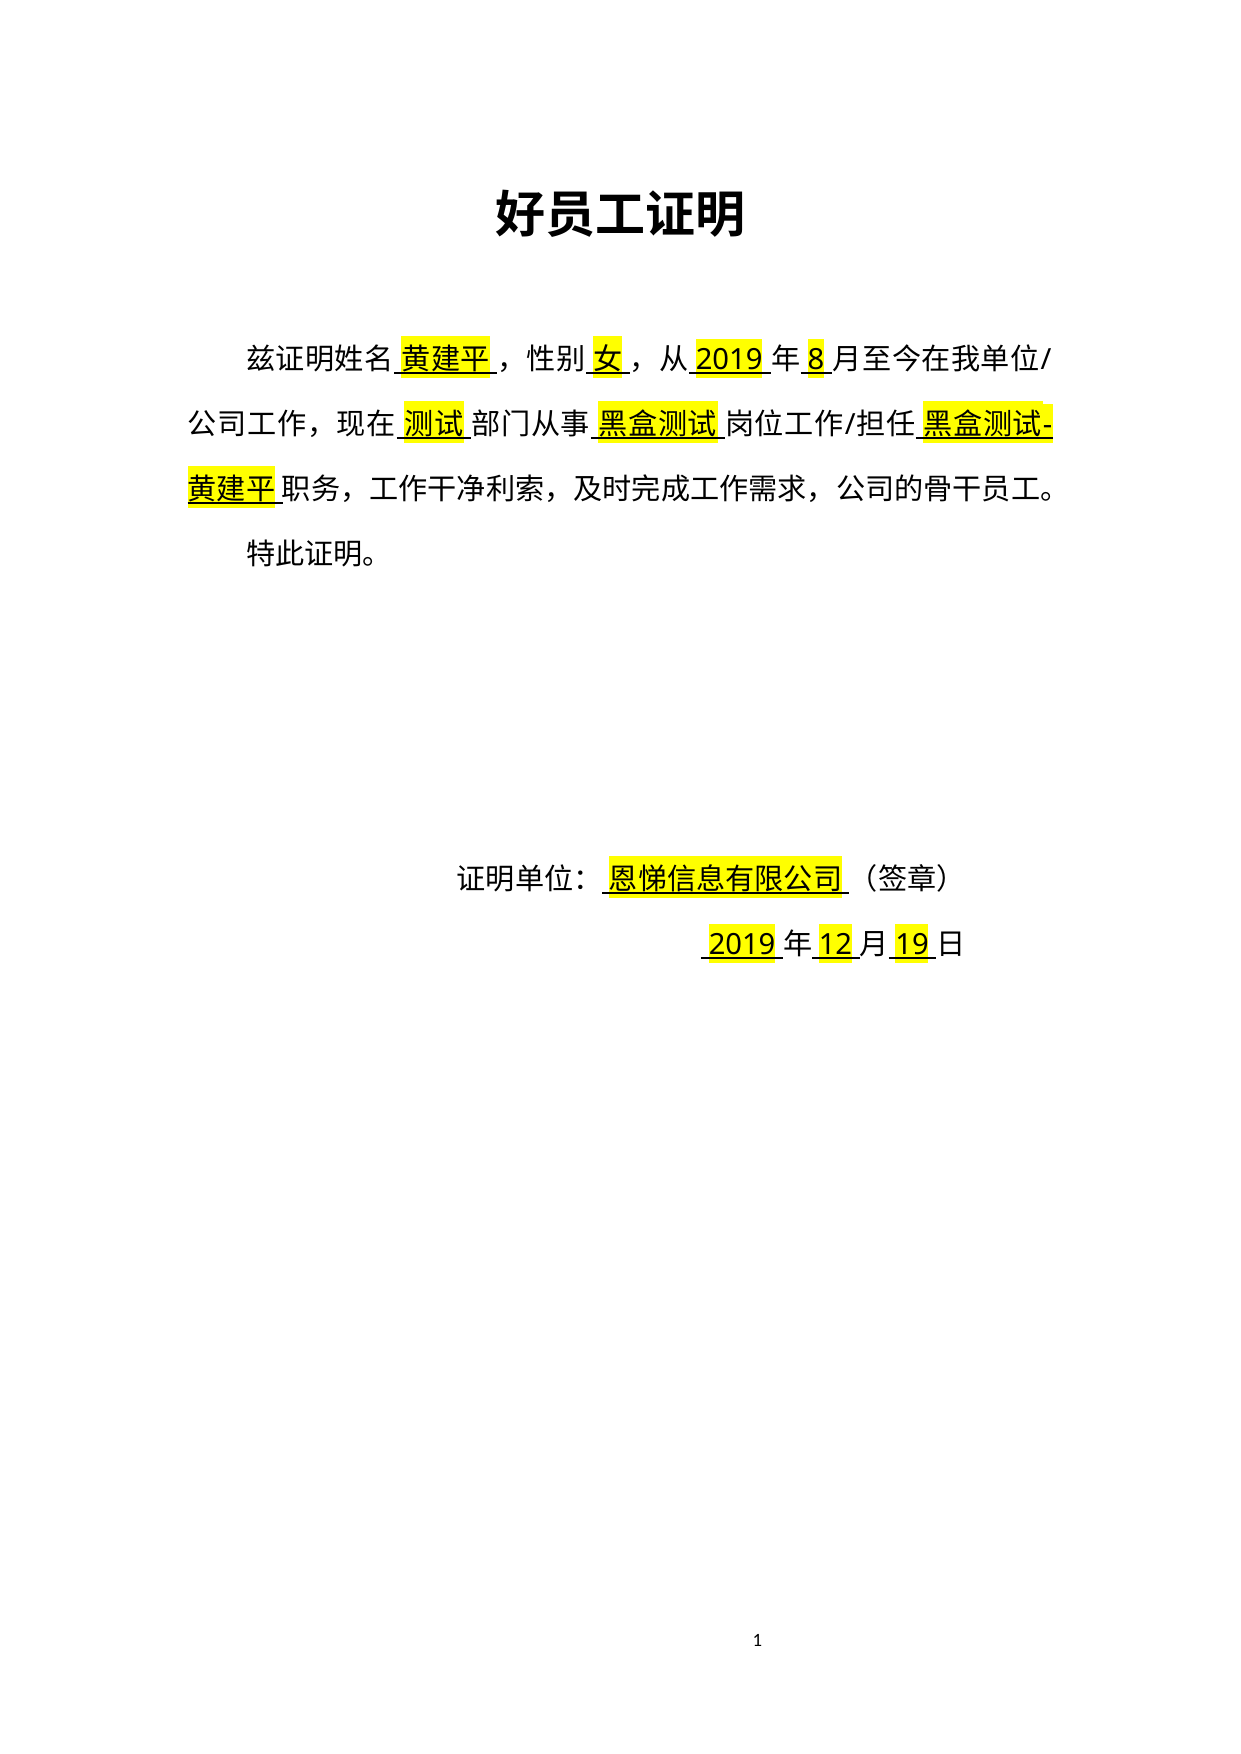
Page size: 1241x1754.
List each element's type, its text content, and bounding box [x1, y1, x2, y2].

text 好员工证明 [187, 162, 1053, 259]
text 兹证明姓名 黄建平 ，性别 女 ，从 2019 年 8 月至今在我单位/公司工作，现在 测试 部门从事 黑盒测试 岗位工作/担任 黑盒测试-黄建平 职务，工作干净利索，及时完成工作需求，公司的骨干员工。 [187, 324, 1053, 519]
text 证明单位： 恩悌信息有限公司 （签章） [187, 844, 965, 909]
text 2019 年 12 月 19 日 [187, 909, 965, 974]
text 特此证明。 [187, 519, 1053, 584]
